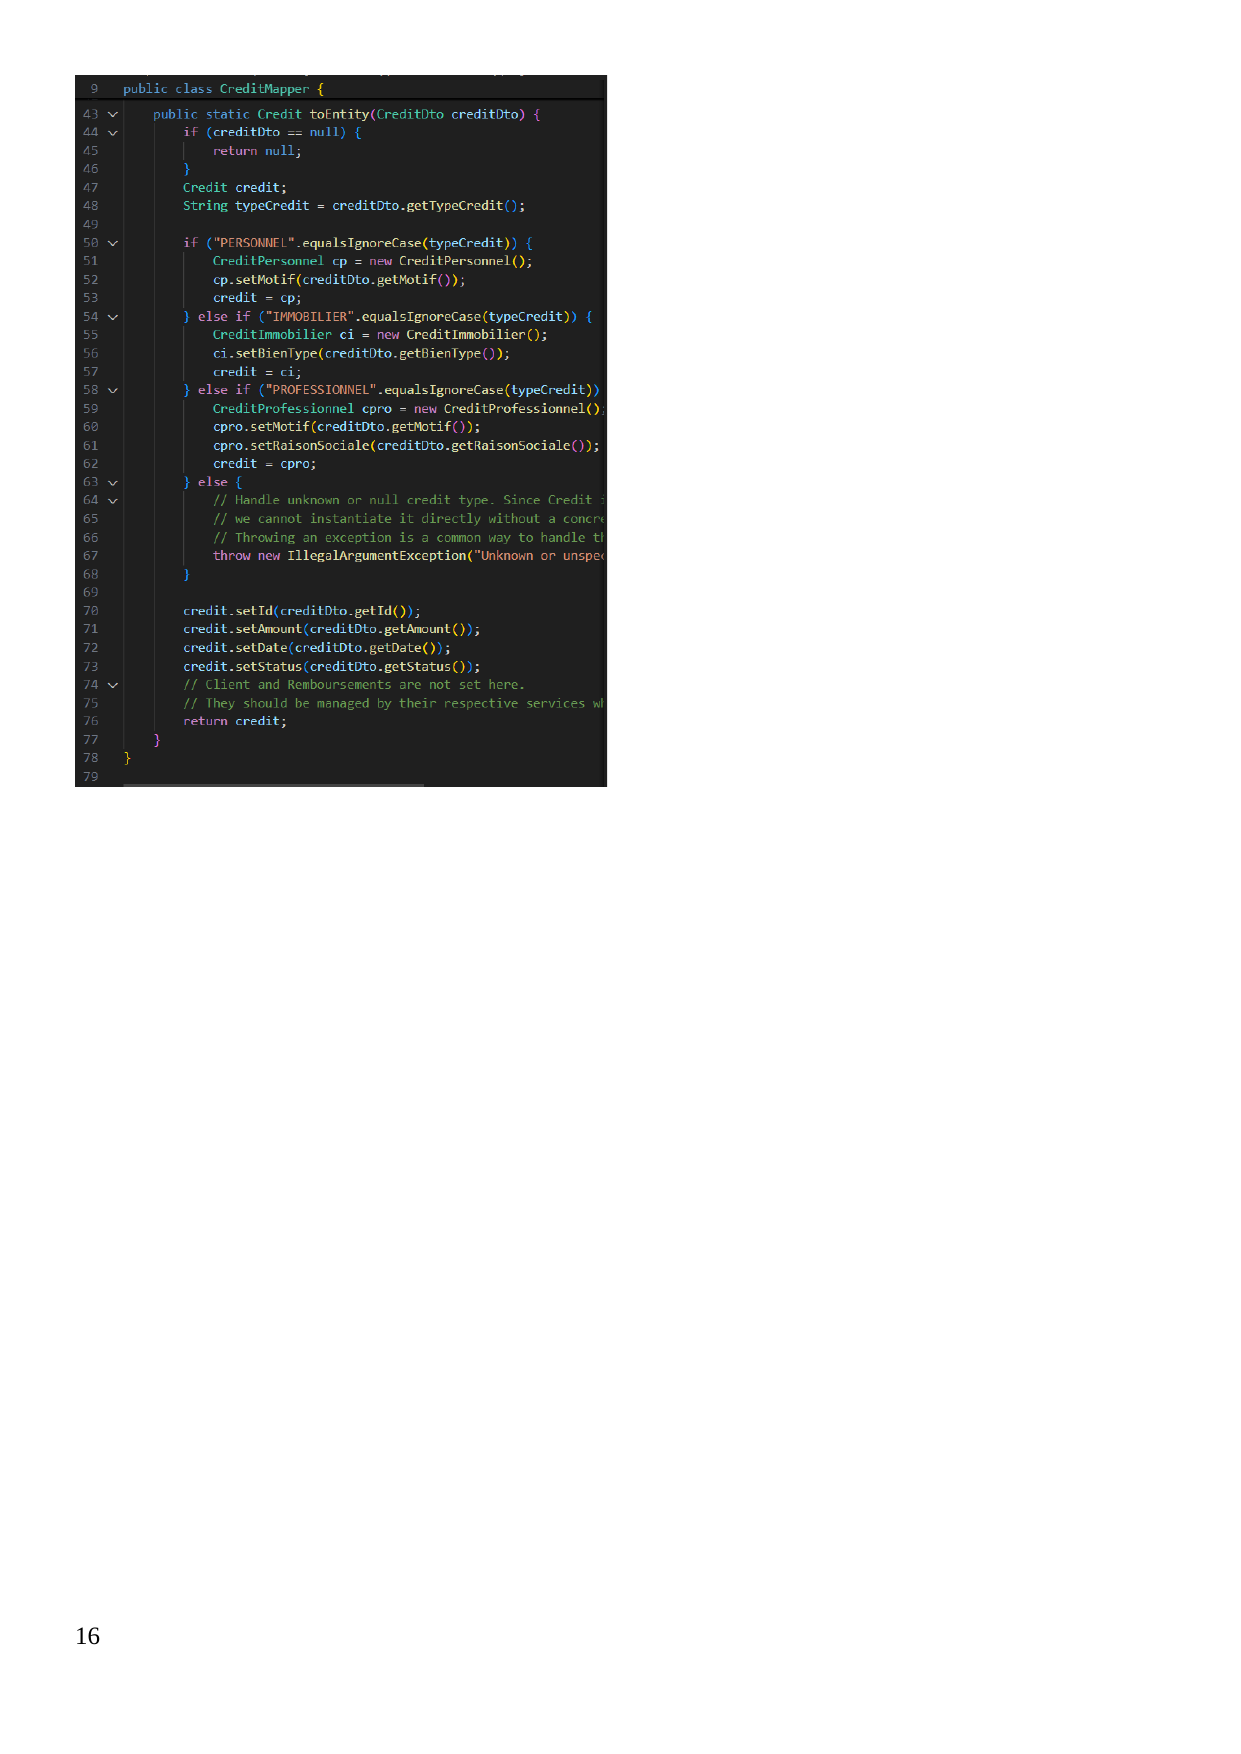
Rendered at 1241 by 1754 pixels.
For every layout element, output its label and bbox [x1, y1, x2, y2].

picture [75, 75, 608, 787]
